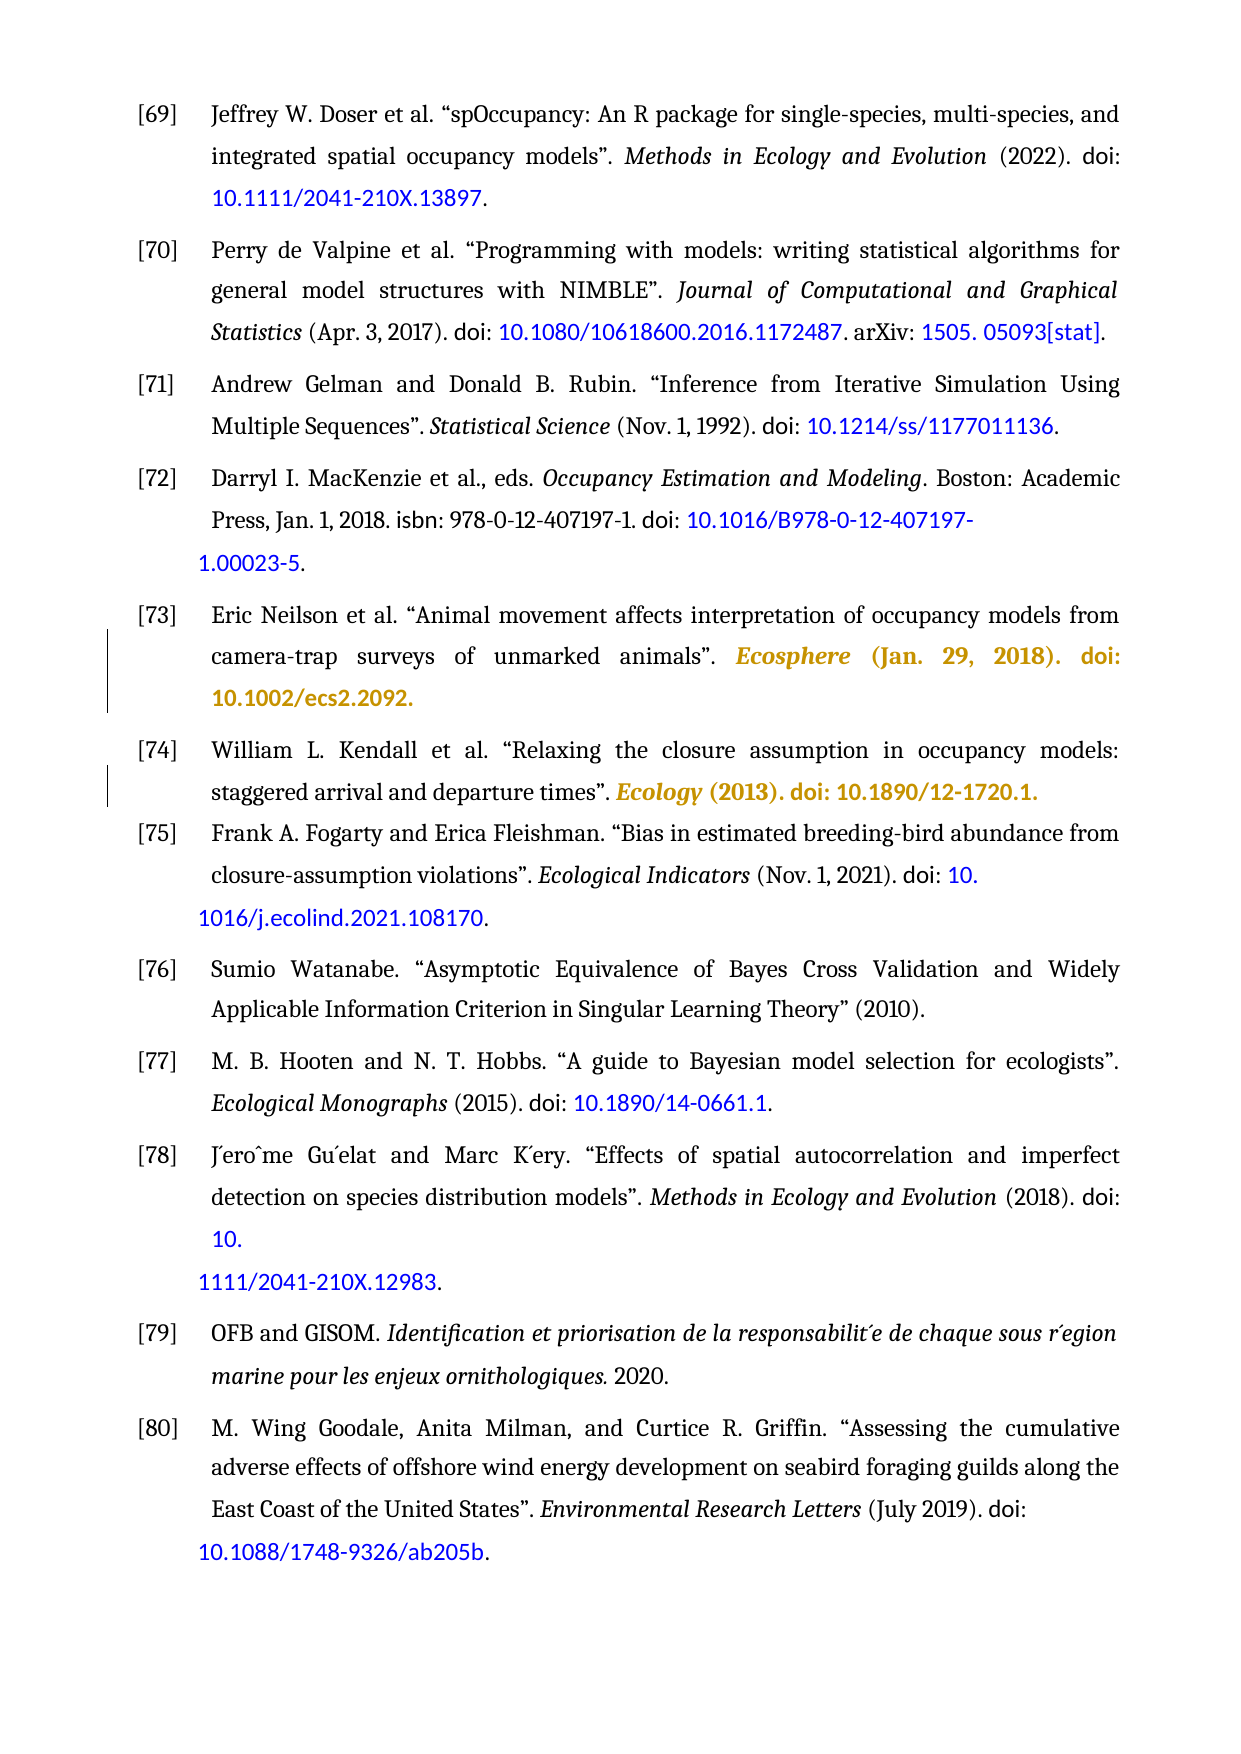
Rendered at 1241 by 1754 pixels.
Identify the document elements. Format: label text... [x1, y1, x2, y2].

list M. B. Hooten and N. T. Hobbs. “A guide to Bayesian model selection for ecologists”. Ecological Monographs (2015). doi: 10.1890/14-0661.1. [137, 1047, 1121, 1117]
text 1111/2041-210X.12983. [197, 1266, 1126, 1296]
list William L. Kendall et al. “Relaxing the closure assumption in occupancy models: staggered arrival and departure times”. Ecology (2013). doi: 10.1890/12-1720.1. [137, 736, 1121, 807]
list Frank A. Fogarty and Erica Fleishman. “Bias in estimated breeding-bird abundance from closure-assumption violations”. Ecological Indicators (Nov. 1, 2021). doi: 10. [137, 819, 1121, 890]
list J´eroˆme Gu´elat and Marc K´ery. “Effects of spatial autocorrelation and imperfect detection on species distribution models”. Methods in Ecology and Evolution (2018). doi: 10. [137, 1141, 1121, 1254]
list Jeffrey W. Doser et al. “spOccupancy: An R package for single-species, multi-species, and integrated spatial occupancy models”. Methods in Ecology and Evolution (2022). doi: 10.1111/2041-210X.13897. [137, 99, 1121, 212]
list Eric Neilson et al. “Animal movement affects interpretation of occupancy models from camera-trap surveys of unmarked animals”. Ecosphere (Jan. 29, 2018). doi: 10.1002/ecs2.2092. [137, 601, 1121, 713]
list M. Wing Goodale, Anita Milman, and Curtice R. Griffin. “Assessing the cumulative adverse effects of offshore wind energy development on seabird foraging guilds along the East Coast of the United States”. Environmental Research Letters (July 2019). doi: [137, 1414, 1121, 1524]
list Sumio Watanabe. “Asymptotic Equivalence of Bayes Cross Validation and Widely Applicable Information Criterion in Singular Learning Theory” (2010). [137, 955, 1121, 1024]
text 10.1088/1748-9326/ab205b. [197, 1536, 1126, 1567]
list Darryl I. MacKenzie et al., eds. Occupancy Estimation and Modeling. Boston: Academic Press, Jan. 1, 2018. isbn: 978-0-12-407197-1. doi: 10.1016/B978-0-12-407197- [137, 464, 1121, 535]
list Perry de Valpine et al. “Programming with models: writing statistical algorithms for general model structures with NIMBLE”. Journal of Computational and Graphical Statistics (Apr. 3, 2017). doi: 10.1080/10618600.2016.1172487. arXiv: 1505. 05093[stat]. [137, 236, 1121, 347]
text 1.00023-5. [197, 547, 1126, 578]
list OFB and GISOM. Identification et priorisation de la responsabilit´e de chaque sous r´egion marine pour les enjeux ornithologiques. 2020. [137, 1319, 1121, 1390]
list Andrew Gelman and Donald B. Rubin. “Inference from Iterative Simulation Using Multiple Sequences”. Statistical Science (Nov. 1, 1992). doi: 10.1214/ss/1177011136. [137, 370, 1121, 441]
text 1016/j.ecolind.2021.108170. [197, 902, 1126, 932]
